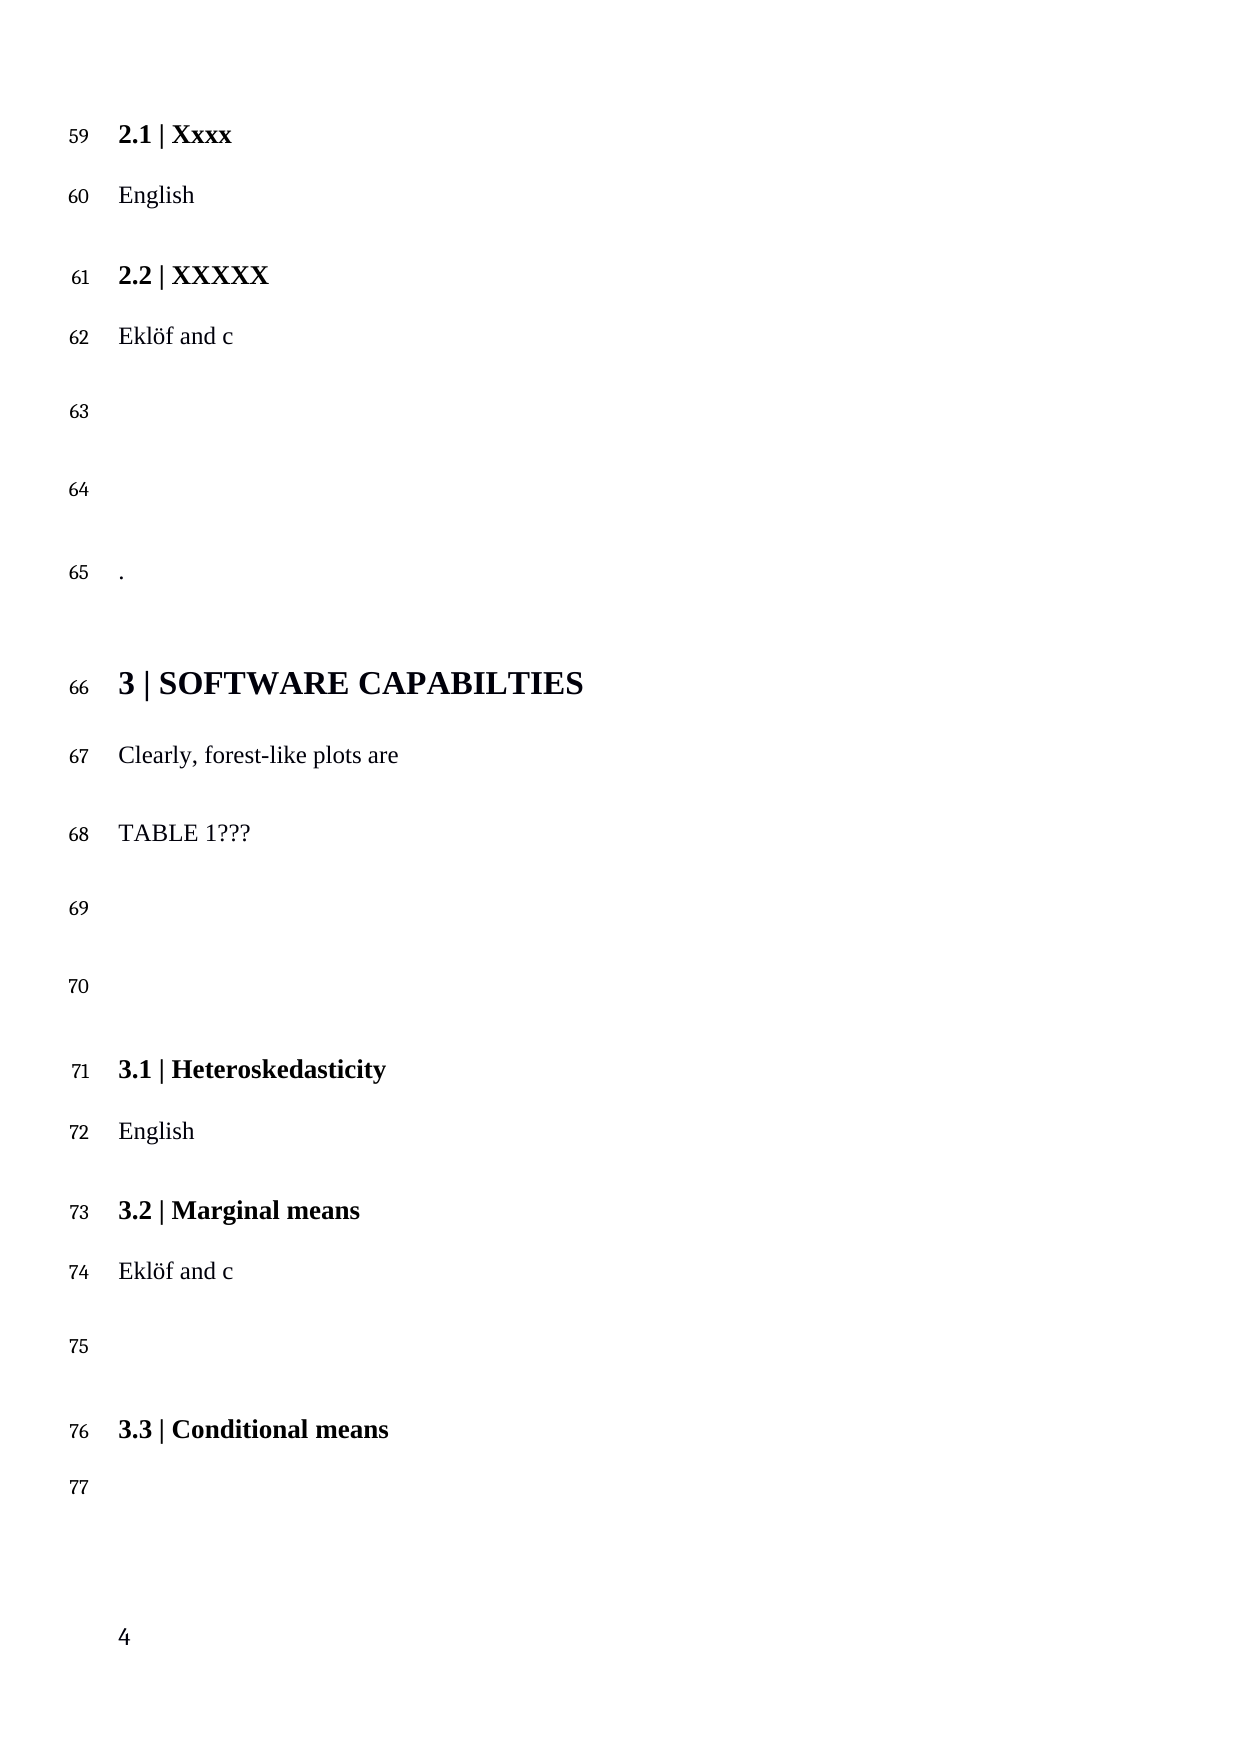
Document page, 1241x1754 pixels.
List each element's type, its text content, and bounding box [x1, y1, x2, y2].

subtitle 3.1 | Heteroskedasticity [118, 1053, 1122, 1085]
subtitle 3.3 | Conditional means [118, 1413, 1122, 1444]
subtitle 2.2 | XXXXX [118, 259, 1122, 290]
subtitle 3 | SOFTWARE CAPABILTIES [118, 663, 1122, 702]
text English [118, 1116, 1122, 1144]
text Clearly, forest-like plots are [118, 740, 1122, 769]
text TABLE 1??? [118, 818, 1122, 847]
text Eklöf and c [118, 321, 1122, 350]
subtitle 2.1 | Xxxx [118, 118, 1122, 149]
text Eklöf and c [118, 1256, 1122, 1285]
text English [118, 180, 1122, 209]
text . [118, 556, 1122, 585]
subtitle 3.2 | Marginal means [118, 1194, 1122, 1225]
